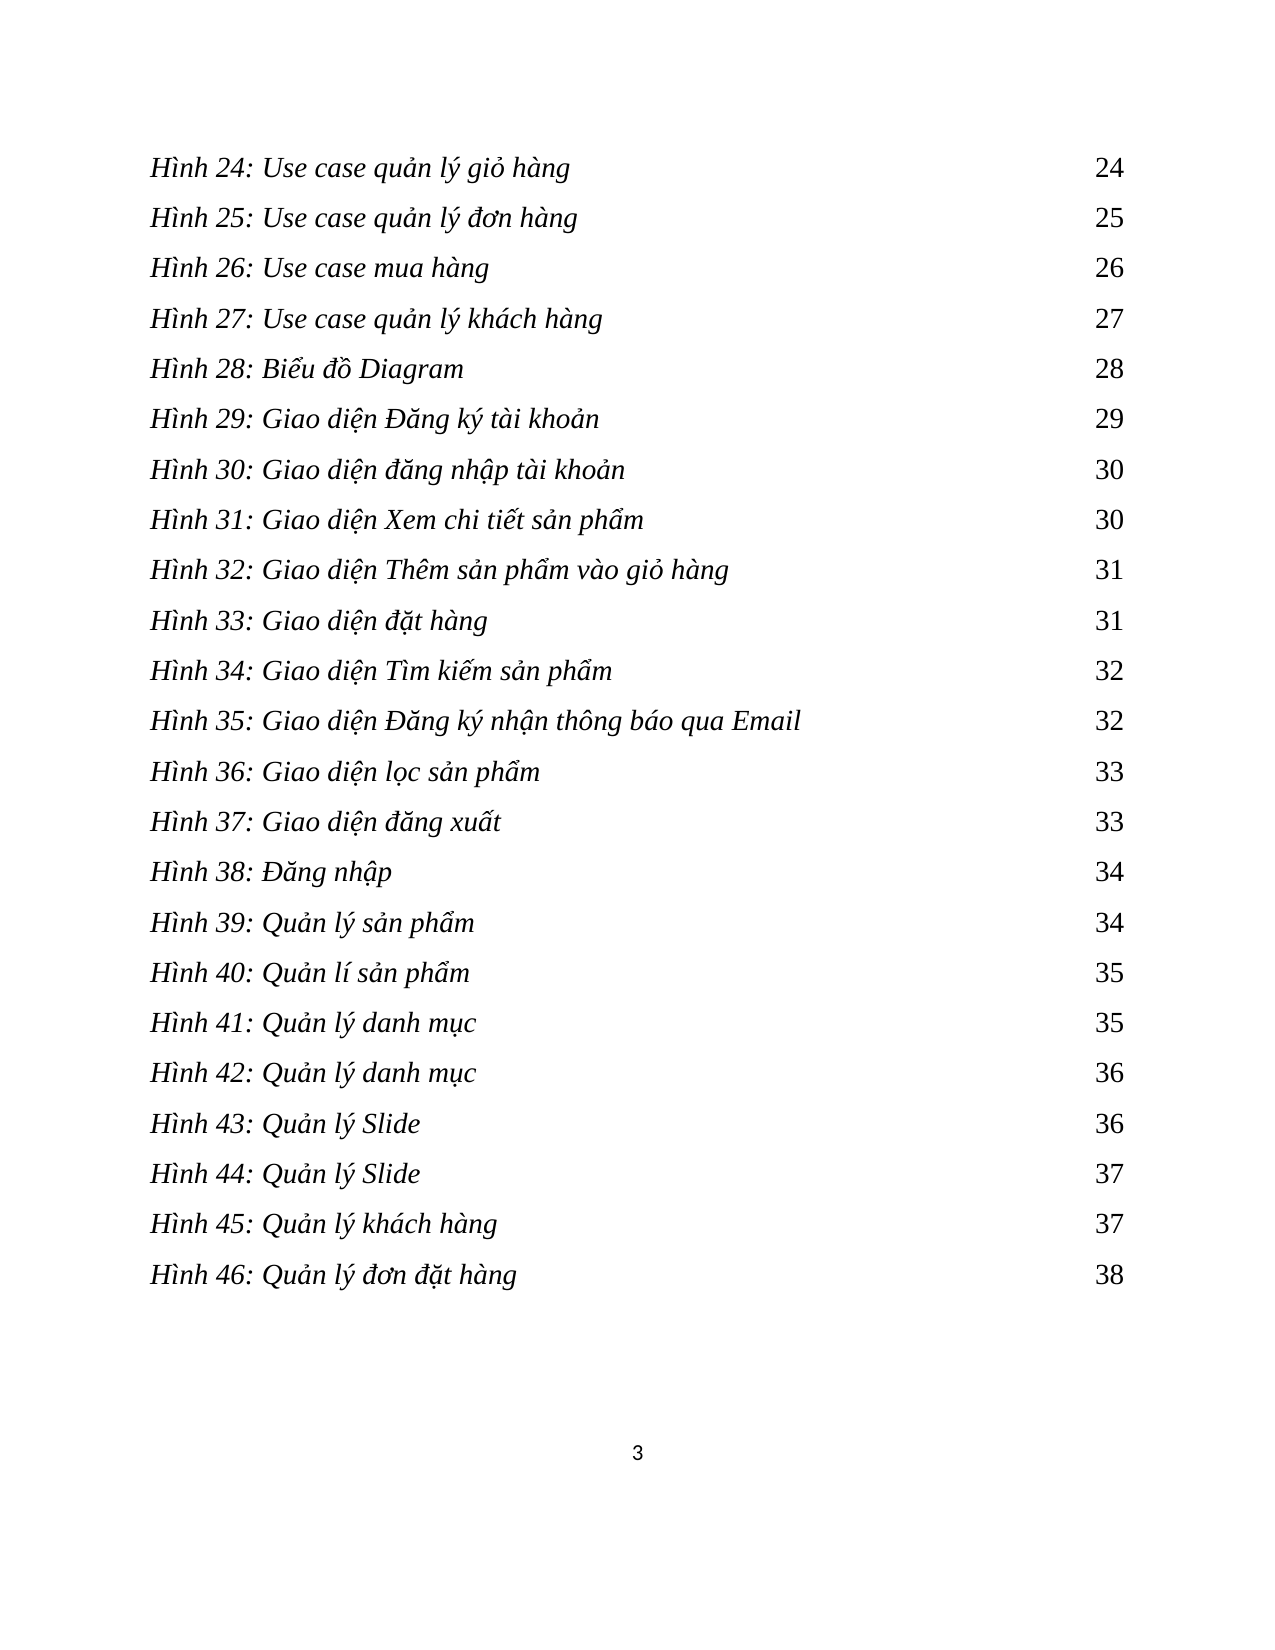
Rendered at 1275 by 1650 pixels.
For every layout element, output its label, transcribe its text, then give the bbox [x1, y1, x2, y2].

text Hình 41: Quản lý danh mục 35 [150, 1005, 1125, 1039]
text Hình 40: Quản lí sản phẩm 35 [150, 955, 1125, 988]
text Hình 34: Giao diện Tìm kiếm sản phẩm 32 [150, 653, 1125, 687]
text Hình 36: Giao diện lọc sản phẩm 33 [150, 754, 1125, 787]
text Hình 37: Giao diện đăng xuất 33 [150, 804, 1125, 838]
text Hình 32: Giao diện Thêm sản phẩm vào giỏ hàng 31 [150, 552, 1125, 586]
text Hình 29: Giao diện Đăng ký tài khoản 29 [150, 402, 1125, 435]
text Hình 39: Quản lý sản phẩm 34 [150, 905, 1125, 938]
text Hình 45: Quản lý khách hàng 37 [150, 1207, 1125, 1240]
text Hình 24: Use case quản lý giỏ hàng 24 [150, 150, 1125, 183]
text Hình 44: Quản lý Slide 37 [150, 1156, 1125, 1190]
text Hình 26: Use case mua hàng 26 [150, 251, 1125, 284]
text Hình 42: Quản lý danh mục 36 [150, 1056, 1125, 1089]
text Hình 31: Giao diện Xem chi tiết sản phẩm 30 [150, 502, 1125, 536]
text Hình 35: Giao diện Đăng ký nhận thông báo qua Email 32 [150, 703, 1125, 737]
text Hình 25: Use case quản lý đơn hàng 25 [150, 200, 1125, 234]
text Hình 33: Giao diện đặt hàng 31 [150, 603, 1125, 636]
text Hình 43: Quản lý Slide 36 [150, 1106, 1125, 1139]
text Hình 27: Use case quản lý khách hàng 27 [150, 301, 1125, 334]
text Hình 30: Giao diện đăng nhập tài khoản 30 [150, 452, 1125, 485]
text Hình 28: Biểu đồ Diagram 28 [150, 351, 1125, 385]
text Hình 46: Quản lý đơn đặt hàng 38 [150, 1257, 1125, 1290]
text Hình 38: Đăng nhập 34 [150, 854, 1125, 888]
